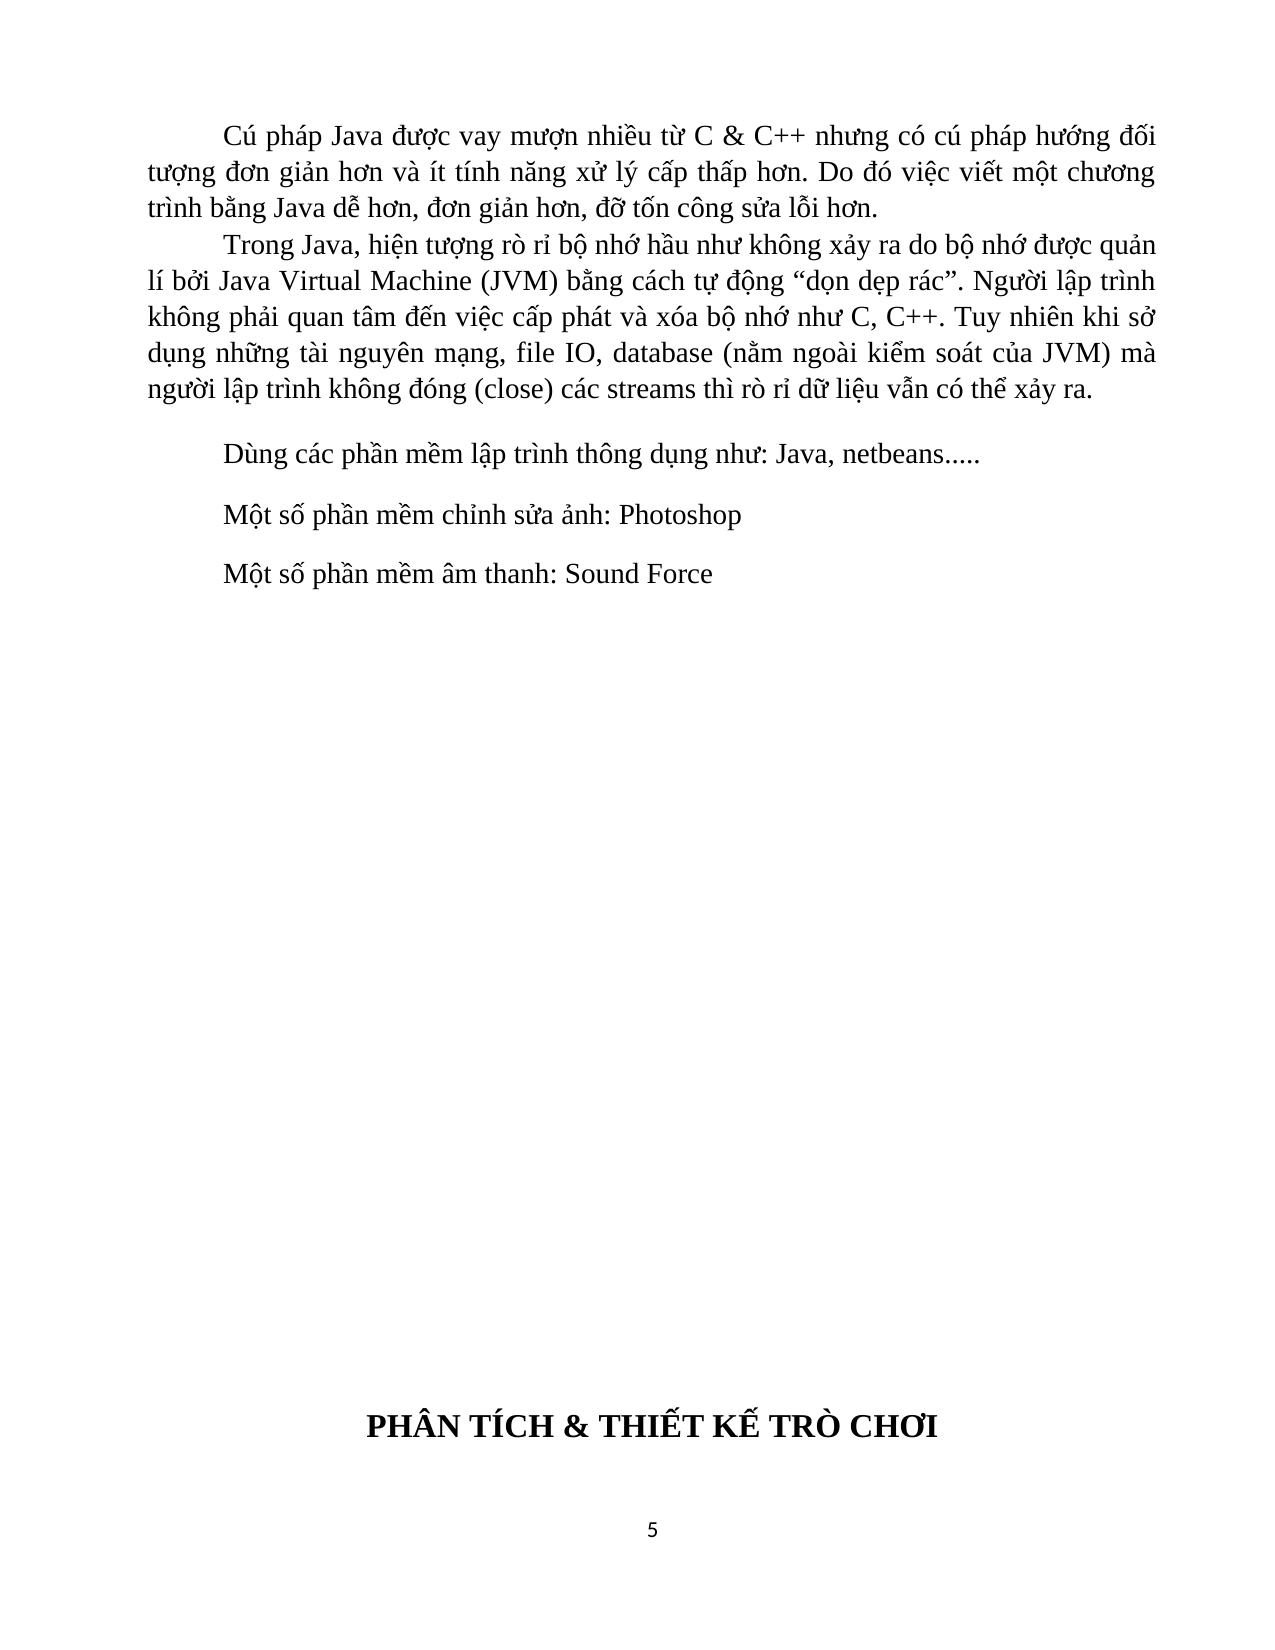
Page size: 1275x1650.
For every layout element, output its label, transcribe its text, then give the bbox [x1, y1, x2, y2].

subtitle PHÂN TÍCH & THIẾT KẾ TRÒ CHƠI [148, 1406, 1157, 1445]
text Một số phần mềm âm thanh: Sound Force [147, 556, 1157, 590]
text Trong Java, hiện tượng rò rỉ bộ nhớ hầu như không xảy ra do bộ nhớ được quản lí bởi Java Virtual Machine (JVM) bằng cách tự động “dọn dẹp rác”. Người lập trình không phải quan tâm đến việc cấp phát và xóa bộ nhớ như C, C++. Tuy nhiên khi sở dụng những tài nguyên mạng, file IO, database (nằm ngoài kiểm soát của JVM) mà người lập trình không đóng (close) các streams thì rò rỉ dữ liệu vẫn có thể xảy ra. [147, 227, 1158, 404]
text Một số phần mềm chỉnh sửa ảnh: Photoshop [147, 497, 1157, 530]
text Cú pháp Java được vay mượn nhiều từ C & C++ nhưng có cú pháp hướng đối tượng đơn giản hơn và ít tính năng xử lý cấp thấp hơn. Do đó việc viết một chương trình bằng Java dễ hơn, đơn giản hơn, đỡ tốn công sửa lỗi hơn. [147, 118, 1158, 223]
text Dùng các phần mềm lập trình thông dụng như: Java, netbeans..... [147, 437, 1157, 470]
